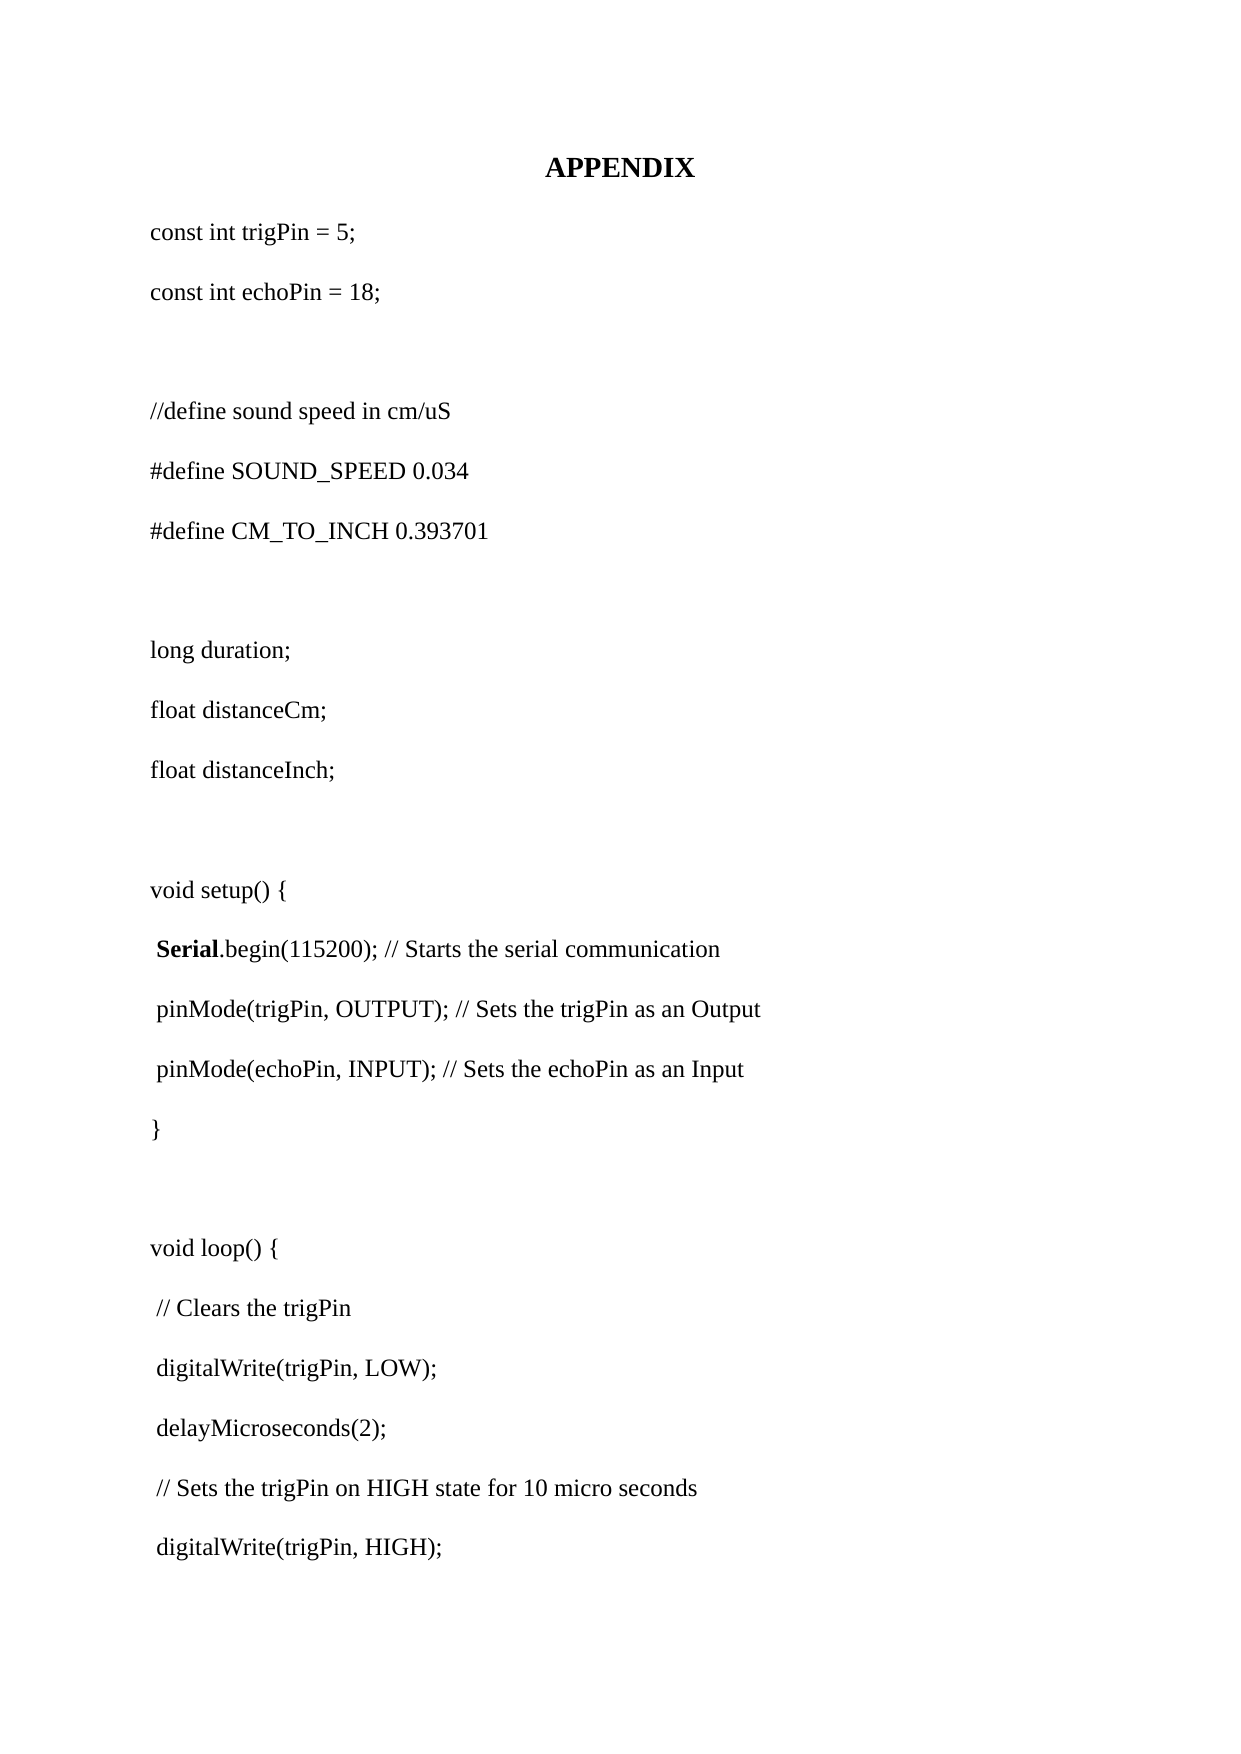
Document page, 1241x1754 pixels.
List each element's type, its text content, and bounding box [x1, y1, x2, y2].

text digitalWrite(trigPin, HIGH); [150, 1532, 1090, 1561]
text Serial.begin(115200); // Starts the serial communication [150, 934, 1090, 963]
text const int echoPin = 18; [150, 277, 1090, 306]
text float distanceCm; [150, 695, 1090, 724]
text pinMode(echoPin, INPUT); // Sets the echoPin as an Input [150, 1054, 1090, 1083]
text pinMode(trigPin, OUTPUT); // Sets the trigPin as an Output [150, 994, 1090, 1023]
text void setup() { [150, 875, 1090, 903]
text // Sets the trigPin on HIGH state for 10 micro seconds [150, 1473, 1090, 1501]
text #define CM_TO_INCH 0.393701 [150, 516, 1090, 545]
text long duration; [150, 636, 1090, 664]
text // Clears the trigPin [150, 1293, 1090, 1322]
text #define SOUND_SPEED 0.034 [150, 456, 1090, 485]
text float distanceInch; [150, 755, 1090, 784]
text delayMicroseconds(2); [150, 1413, 1090, 1442]
text //define sound speed in cm/uS [150, 396, 1090, 425]
text void loop() { [150, 1233, 1090, 1262]
text APPENDIX [150, 150, 1090, 183]
text digitalWrite(trigPin, LOW); [150, 1353, 1090, 1382]
text const int trigPin = 5; [150, 217, 1090, 246]
text } [150, 1114, 1090, 1143]
